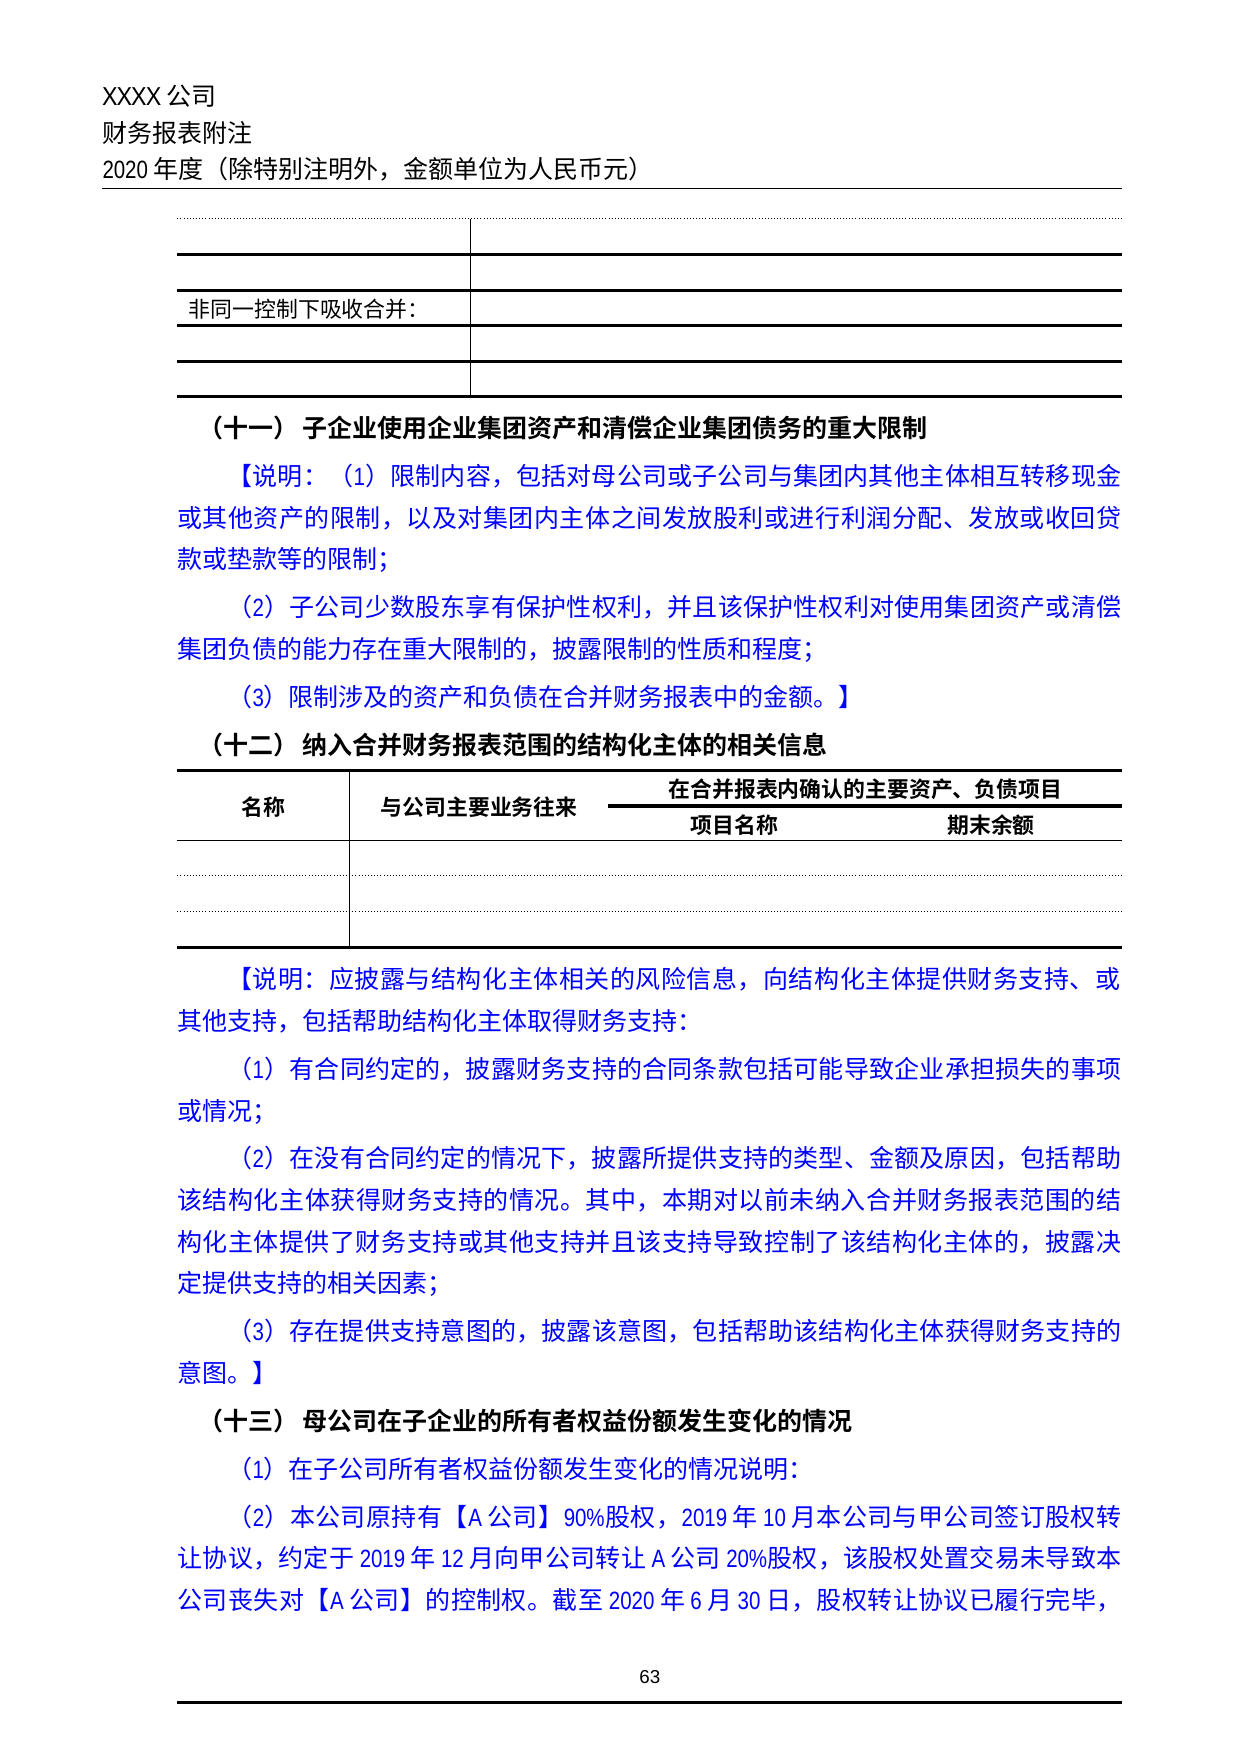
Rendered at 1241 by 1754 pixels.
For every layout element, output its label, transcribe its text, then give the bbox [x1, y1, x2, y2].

text （2）在没有合同约定的情况下，披露所提供支持的类型、金额及原因，包括帮助该结构化主体获得财务支持的情况。其中，本期对以前未纳入合并财务报表范围的结构化主体提供了财务支持或其他支持并且该支持导致控制了该结构化主体的，披露决定提供支持的相关因素； [177, 1134, 1122, 1301]
list 纳入合并财务报表范围的结构化主体的相关信息 [177, 721, 1122, 763]
text （1）在子公司所有者权益份额发生变化的情况说明： [177, 1445, 1122, 1487]
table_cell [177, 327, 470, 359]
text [177, 1493, 1122, 1618]
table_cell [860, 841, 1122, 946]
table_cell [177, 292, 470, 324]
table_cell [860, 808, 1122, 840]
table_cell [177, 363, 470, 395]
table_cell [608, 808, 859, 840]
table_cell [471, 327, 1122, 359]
text （3）存在提供支持意图的，披露该意图，包括帮助该结构化主体获得财务支持的意图。】 [177, 1307, 1122, 1391]
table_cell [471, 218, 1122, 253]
text 【说明：（1）限制内容，包括对母公司或子公司与集团内其他主体相互转移现金或其他资产的限制，以及对集团内主体之间发放股利或进行利润分配、发放或收回贷款或垫款等的限制； [177, 452, 1122, 577]
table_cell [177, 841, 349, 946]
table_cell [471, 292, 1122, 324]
text （1）有合同约定的，披露财务支持的合同条款包括可能导致企业承担损失的事项或情况； [177, 1045, 1122, 1128]
text （2）子公司少数股东享有保护性权利，并且该保护性权利对使用集团资产或清偿集团负债的能力存在重大限制的，披露限制的性质和程度； [177, 583, 1122, 667]
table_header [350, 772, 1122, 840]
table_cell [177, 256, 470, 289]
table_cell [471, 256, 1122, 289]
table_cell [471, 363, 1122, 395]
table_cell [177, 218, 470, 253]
text （3）限制涉及的资产和负债在合并财务报表中的金额。】 [177, 673, 1122, 715]
list 子企业使用企业集团资产和清偿企业集团债务的重大限制 [177, 404, 1122, 446]
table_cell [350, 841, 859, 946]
text 【说明：应披露与结构化主体相关的风险信息，向结构化主体提供财务支持、或其他支持，包括帮助结构化主体取得财务支持： [177, 955, 1122, 1039]
list 母公司在子企业的所有者权益份额发生变化的情况 [177, 1397, 1122, 1439]
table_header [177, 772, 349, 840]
